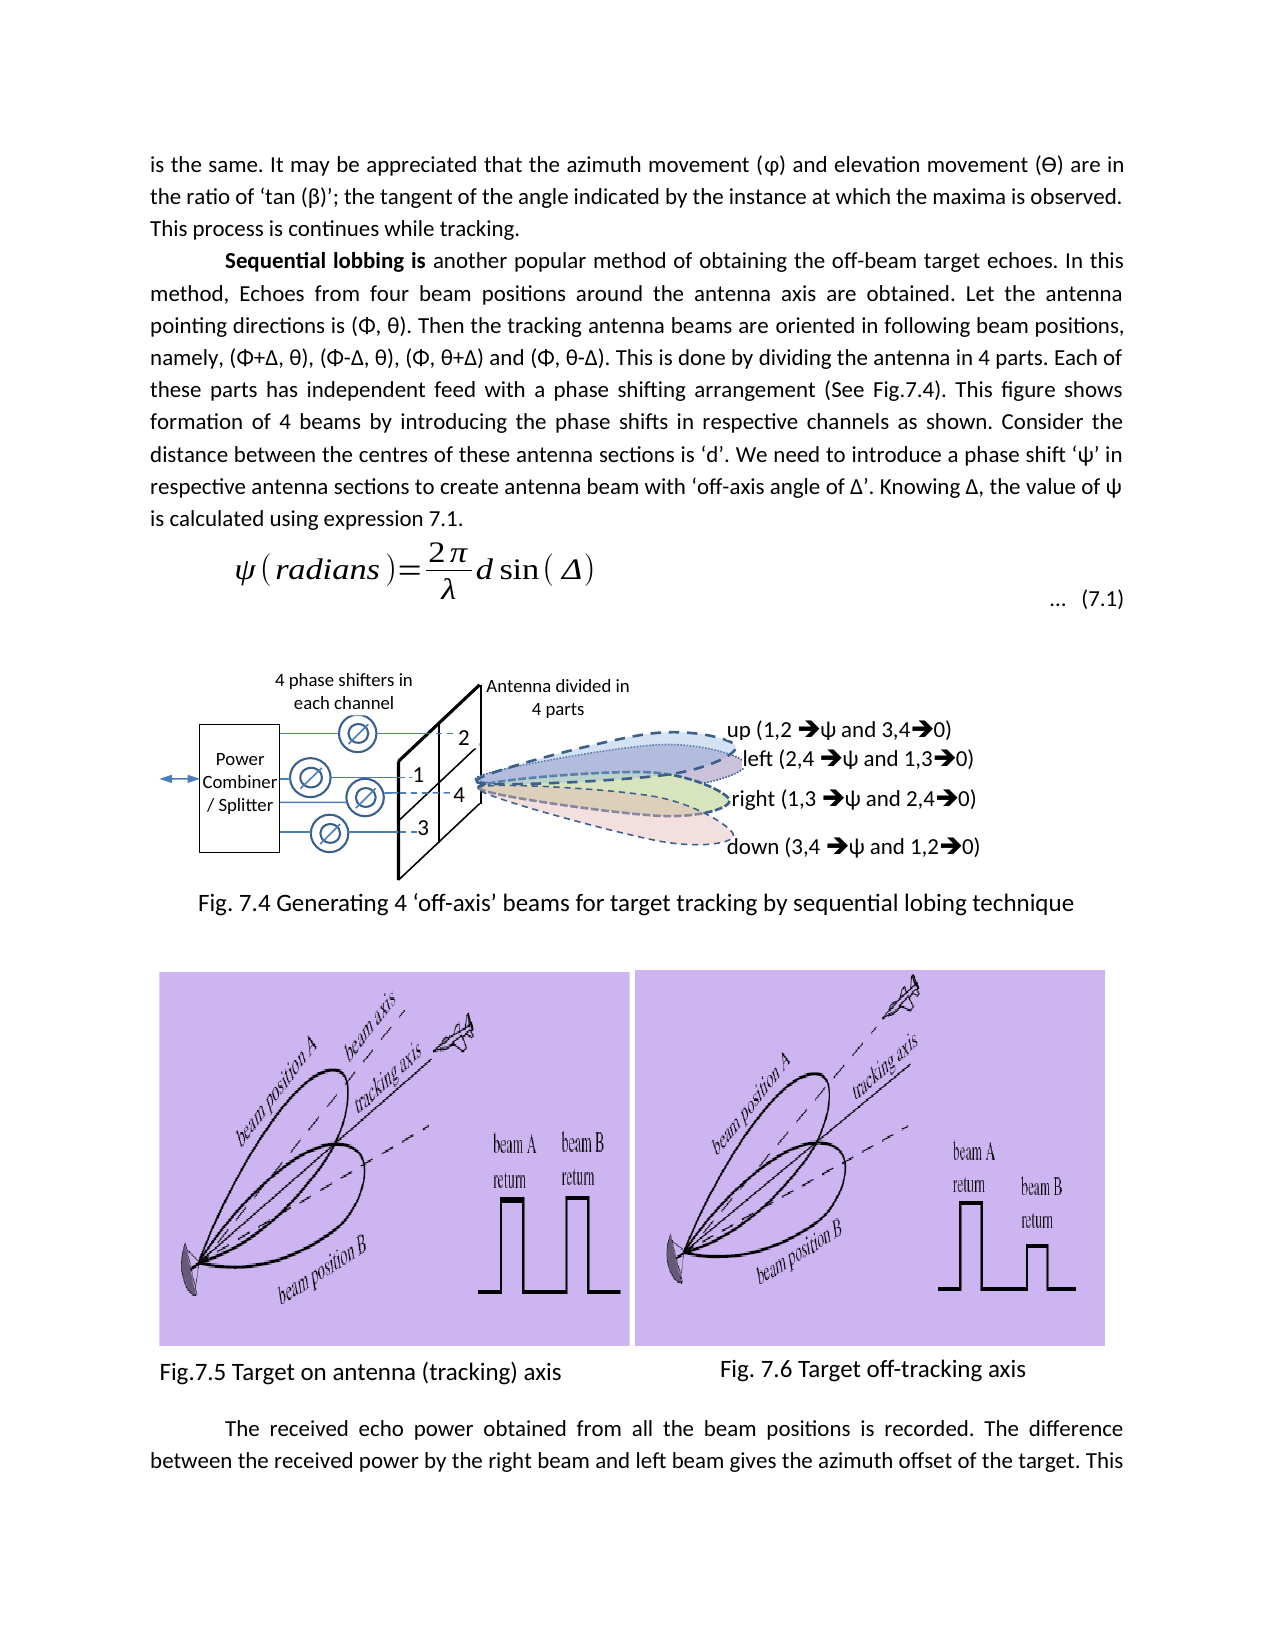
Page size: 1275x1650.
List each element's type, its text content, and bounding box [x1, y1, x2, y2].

text Sequential lobbing is another popular method of obtaining the off-beam target echoes. In this method, Echoes from four beam positions around the antenna axis are obtained. Let the antenna pointing directions is (Φ, θ). Then the tracking antenna beams are oriented in following beam positions, namely, (Φ+Δ, θ), (Φ-Δ, θ), (Φ, θ+Δ) and (Φ, θ-Δ). This is done by dividing the antenna in 4 parts. Each of these parts has independent feed with a phase shifting arrangement (See Fig.7.4). This figure shows formation of 4 beams by introducing the phase shifts in respective channels as shown. Consider the distance between the centres of these antenna sections is ‘d’. We need to introduce a phase shift ‘ψ’ in respective antenna sections to create antenna beam with ‘off-axis angle of Δ’. Knowing Δ, the value of ψ is calculated using expression 7.1. [150, 247, 1125, 532]
text … (7.1) [150, 536, 1125, 612]
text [150, 1414, 1125, 1474]
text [150, 150, 1125, 242]
